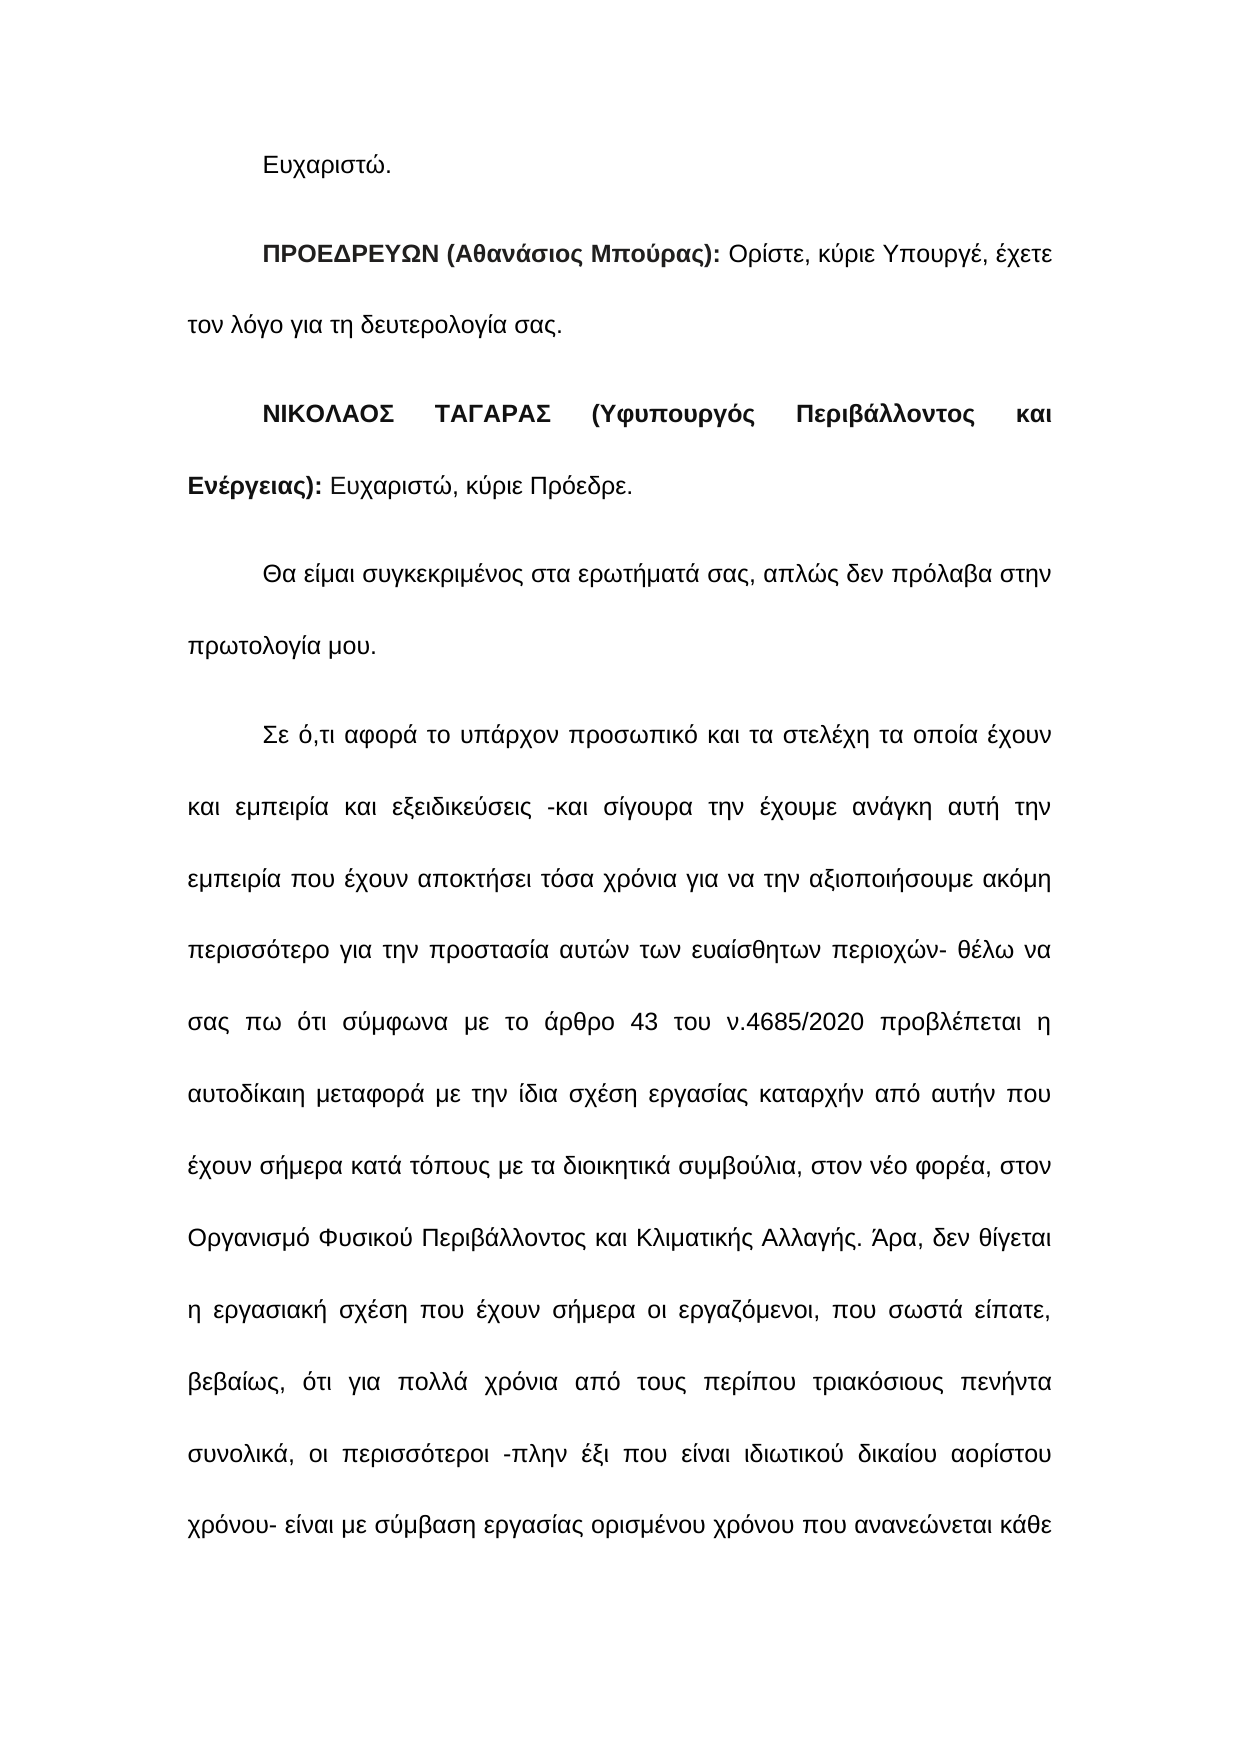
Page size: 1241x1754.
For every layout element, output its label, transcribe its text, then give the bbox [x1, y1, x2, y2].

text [187, 720, 1053, 1539]
text Ευχαριστώ. [187, 150, 1053, 179]
text Θα είμαι συγκεκριμένος στα ερωτήματά σας, απλώς δεν πρόλαβα στην πρωτολογία μου. [187, 559, 1053, 660]
text ΠΡΟΕΔΡΕΥΩΝ (Αθανάσιος Μπούρας): Ορίστε, κύριε Υπουργέ, έχετε τον λόγο για τη δευτερολογία σας. [187, 238, 1053, 339]
text ΝΙΚΟΛΑΟΣ ΤΑΓΑΡΑΣ (Υφυπουργός Περιβάλλοντος και Ενέργειας): Ευχαριστώ, κύριε Πρόεδρε. [187, 399, 1053, 499]
